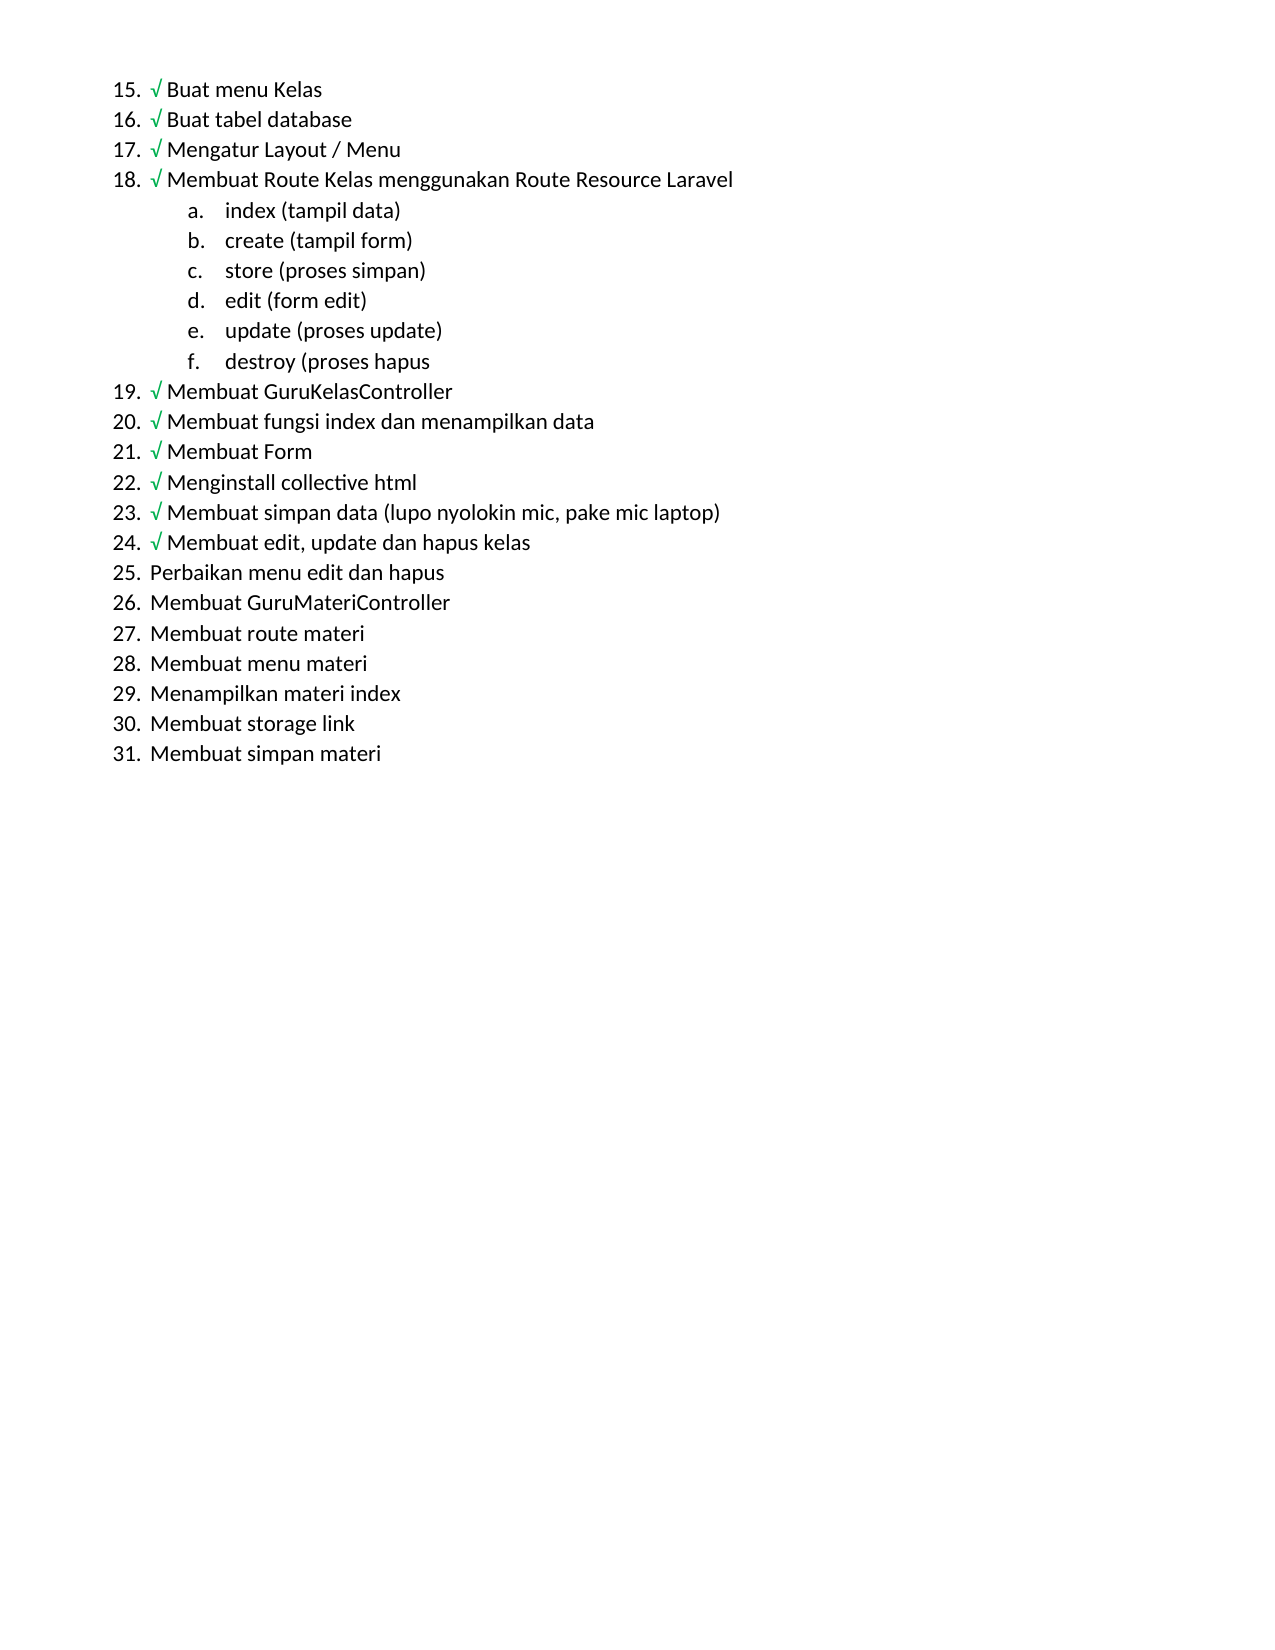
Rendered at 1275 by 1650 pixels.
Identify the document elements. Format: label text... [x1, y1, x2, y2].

list √ Membuat Route Kelas menggunakan Route Resource Laravel [112, 166, 1200, 194]
list Membuat storage link [112, 709, 1200, 737]
list Menampilkan materi index [112, 679, 1200, 707]
list √ Membuat fungsi index dan menampilkan data [112, 407, 1200, 435]
list Membuat menu materi [112, 649, 1200, 677]
list √ Menginstall collective html [112, 468, 1200, 496]
list √ Buat tabel database [112, 105, 1200, 133]
list √ Membuat GuruKelasController [112, 377, 1200, 405]
list Membuat simpan materi [112, 739, 1200, 768]
list edit (form edit) [187, 286, 1200, 314]
list √ Membuat simpan data (lupo nyolokin mic, pake mic laptop) [112, 498, 1200, 526]
list destroy (proses hapus [187, 347, 1200, 375]
list √ Mengatur Layout / Menu [112, 135, 1200, 163]
list update (proses update) [187, 317, 1200, 345]
list √ Buat menu Kelas [112, 75, 1200, 103]
list √ Membuat edit, update dan hapus kelas [112, 528, 1200, 556]
list √ Membuat Form [112, 437, 1200, 466]
list Membuat GuruMateriController [112, 588, 1200, 617]
list Perbaikan menu edit dan hapus [112, 558, 1200, 586]
list create (tampil form) [187, 226, 1200, 254]
list Membuat route materi [112, 619, 1200, 647]
list store (proses simpan) [187, 256, 1200, 284]
list index (tampil data) [187, 196, 1200, 224]
